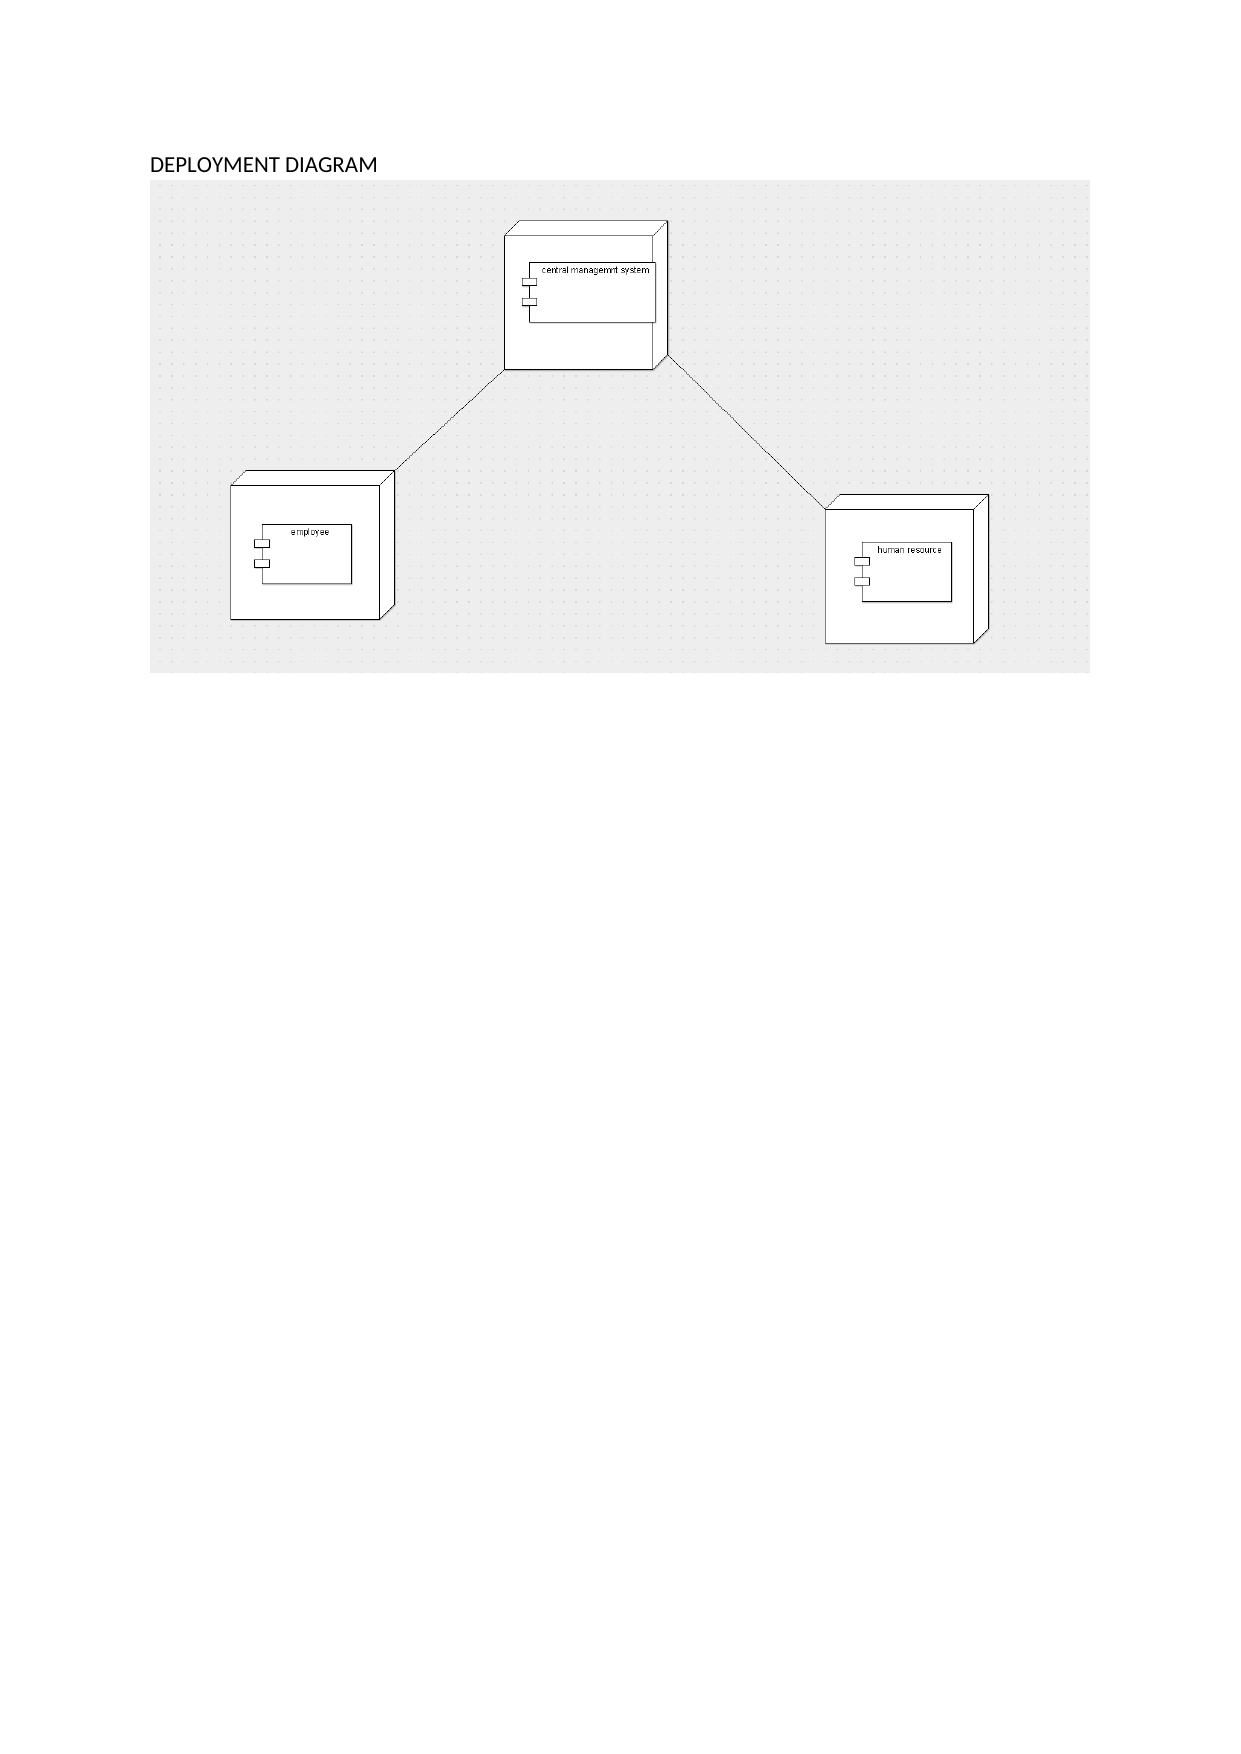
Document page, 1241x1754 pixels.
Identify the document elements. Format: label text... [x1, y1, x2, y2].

picture [150, 180, 1091, 673]
text DEPLOYMENT DIAGRAM [150, 150, 1090, 180]
